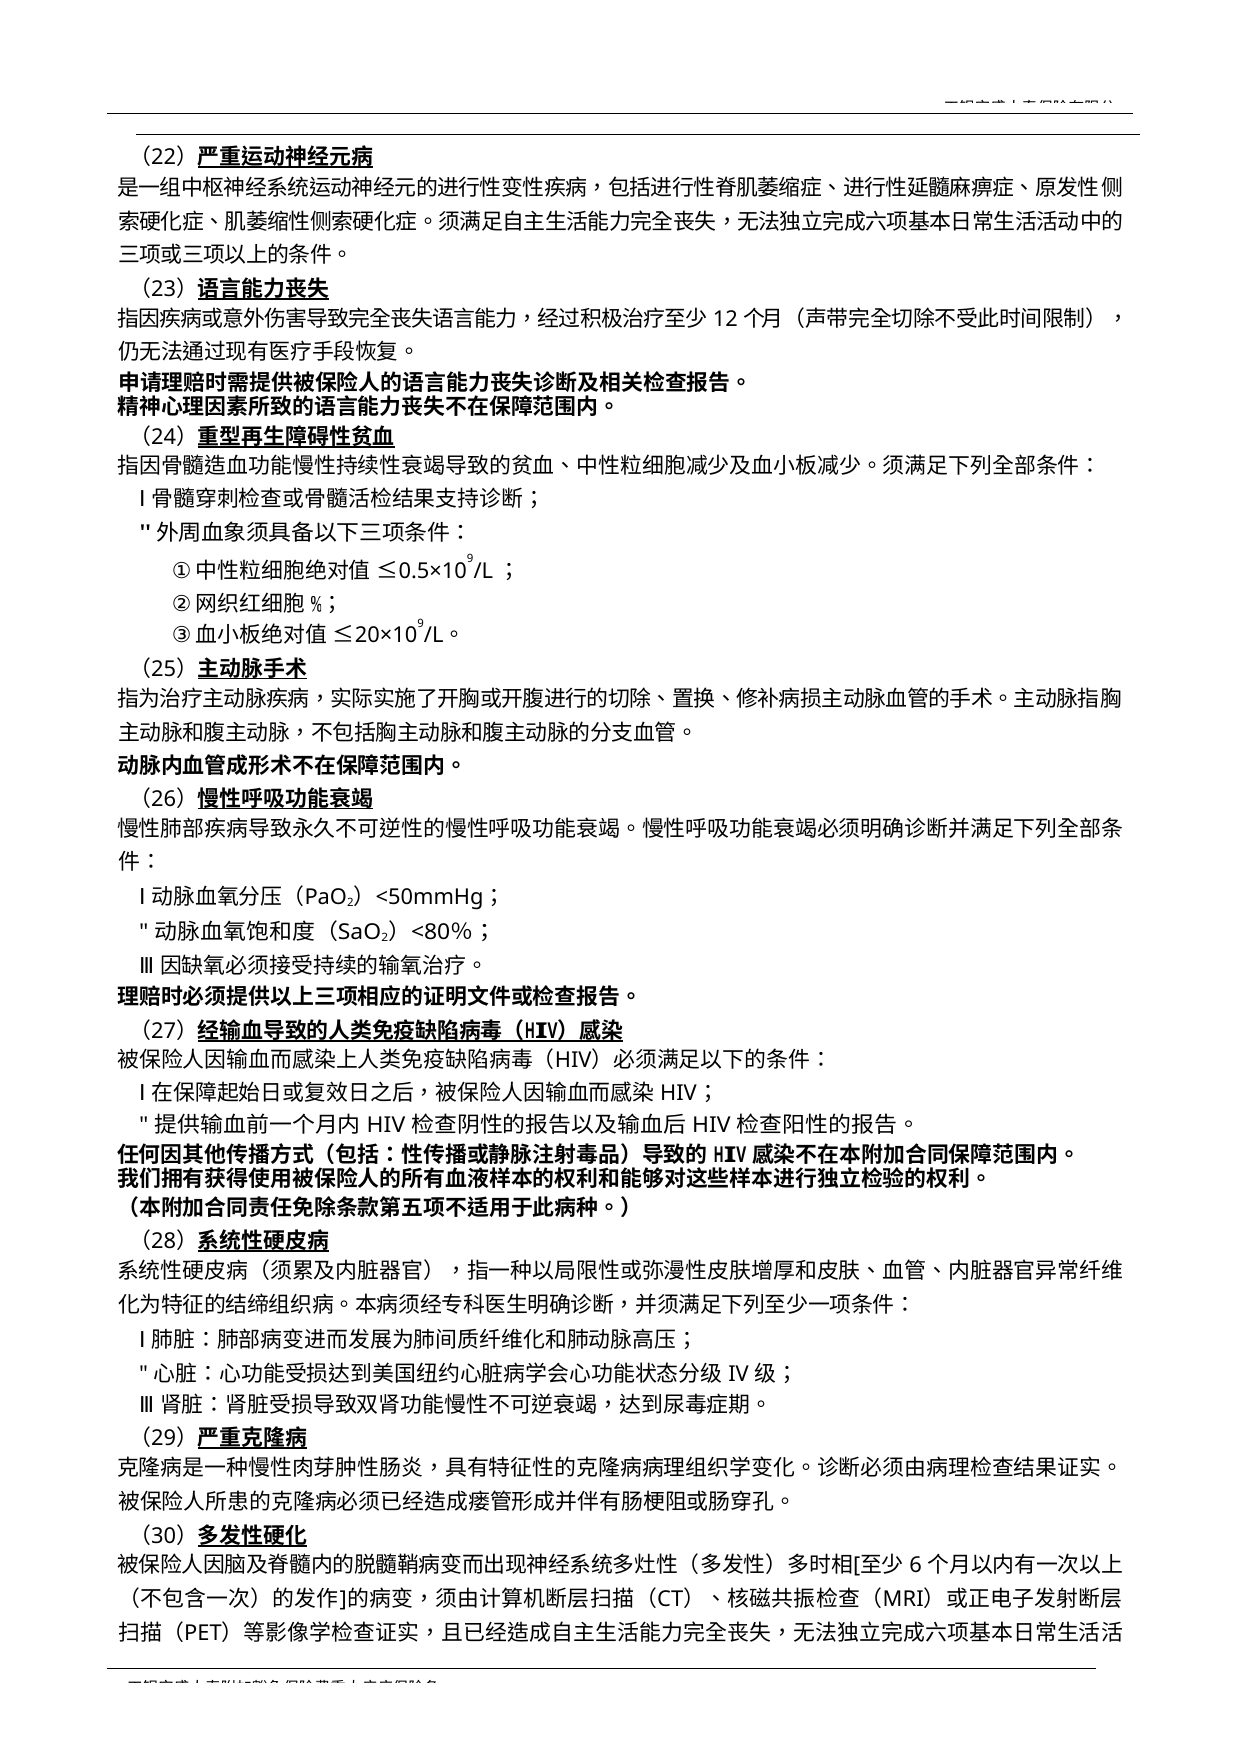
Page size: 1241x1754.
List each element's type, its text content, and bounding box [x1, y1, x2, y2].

text Ⅰ 肺脏：肺部病变进而发展为肺间质纤维化和肺动脉高压； [139, 1324, 1144, 1354]
text 被保险人因输血而感染上人类免疫缺陷病毒（HIV）必须满足以下的条件： [117, 1045, 1144, 1073]
text （22）严重运动神经元病 [129, 135, 1144, 172]
text （29）严重克隆病 [129, 1417, 1144, 1452]
text ③血小板绝对值 ≤20×109/L。 [172, 622, 1144, 648]
text Ⅰ 在保障起始日或复效日之后，被保险人因输血而感染 HIV； [139, 1077, 1144, 1107]
text 克隆病是一种慢性肉芽肿性肠炎，具有特征性的克隆病病理组织学变化。诊断必须由病理检查结果证实。被保险人所患的克隆病必须已经造成瘘管形成并伴有肠梗阻或肠穿孔。 [117, 1452, 1124, 1516]
text 是一组中枢神经系统运动神经元的进行性变性疾病，包括进行性脊肌萎缩症、进行性延髓麻痹症、原发性侧索硬化症、肌萎缩性侧索硬化症。须满足自主生活能力完全丧失，无法独立完成六项基本日常生活活动中的三项或三项以上的条件。 [117, 172, 1123, 269]
subtitle 申请理赔时需提供被保险人的语言能力丧失诊断及相关检查报告。精神心理因素所致的语言能力丧失不在保障范围内。 [117, 370, 756, 421]
text ①中性粒细胞绝对值 ≤0.5×109/L ； [172, 550, 1144, 584]
subtitle 理赔时必须提供以上三项相应的证明文件或检查报告。 [117, 979, 1144, 1011]
text （30）多发性硬化 [129, 1520, 1144, 1549]
text （26）慢性呼吸功能衰竭 [129, 779, 1144, 813]
text Ⅲ 因缺氧必须接受持续的输氧治疗。 [139, 951, 1144, 979]
text Ⅲ 肾脏：肾脏受损导致双肾功能慢性不可逆衰竭，达到尿毒症期。 [139, 1391, 1144, 1417]
text " 动脉血氧饱和度（SaO2）<80％； [139, 916, 1144, 947]
text （23）语言能力丧失 [129, 273, 1144, 303]
text 系统性硬皮病（须累及内脏器官），指一种以局限性或弥漫性皮肤增厚和皮肤、血管、内脏器官异常纤维化为特征的结缔组织病。本病须经专科医生明确诊断，并须满足下列至少一项条件： [117, 1255, 1123, 1319]
text 慢性肺部疾病导致永久不可逆性的慢性呼吸功能衰竭。慢性呼吸功能衰竭必须明确诊断并满足下列全部条件： [117, 813, 1125, 876]
text 指因疾病或意外伤害导致完全丧失语言能力，经过积极治疗至少 12 个月（声带完全切除不受此时间限制），仍无法通过现有医疗手段恢复。 [117, 303, 1134, 366]
text （28）系统性硬皮病 [129, 1222, 1144, 1255]
text Ⅰ 动脉血氧分压（PaO2）<50mmHg； [139, 881, 1144, 912]
picture [310, 596, 322, 612]
text （24）重型再生障碍性贫血 [129, 421, 1144, 451]
subtitle 任何因其他传播方式（包括：性传播或静脉注射毒品）导致的 HIV 感染不在本附加合同保障范围内。我们拥有获得使用被保险人的所有血液样本的权利和能够对这些样本进行独立检验的权利。 [117, 1142, 1090, 1193]
text （25）主动脉手术 [129, 648, 1144, 683]
text " 提供输血前一个月内 HIV 检查阴性的报告以及输血后 HIV 检查阳性的报告。 [139, 1111, 1144, 1138]
text ②网织红细胞 ； [172, 588, 1144, 618]
text （本附加合同责任免除条款第五项不适用于此病种。） [117, 1193, 1144, 1222]
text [117, 1549, 1123, 1646]
text " 外周血象须具备以下三项条件： [139, 516, 1144, 546]
text 指因骨髓造血功能慢性持续性衰竭导致的贫血、中性粒细胞减少及血小板减少。须满足下列全部条件： [117, 451, 1144, 479]
text 指为治疗主动脉疾病，实际实施了开胸或开腹进行的切除、置换、修补病损主动脉血管的手术。主动脉指胸主动脉和腹主动脉，不包括胸主动脉和腹主动脉的分支血管。 [117, 683, 1123, 746]
text Ⅰ 骨髓穿刺检查或骨髓活检结果支持诊断； [139, 483, 1144, 513]
text " 心脏：心功能受损达到美国纽约心脏病学会心功能状态分级 IV 级； [139, 1357, 1144, 1387]
text （27）经输血导致的人类免疫缺陷病毒（HIV）感染 [129, 1011, 1144, 1045]
subtitle 动脉内血管成形术不在保障范围内。 [117, 751, 1144, 779]
